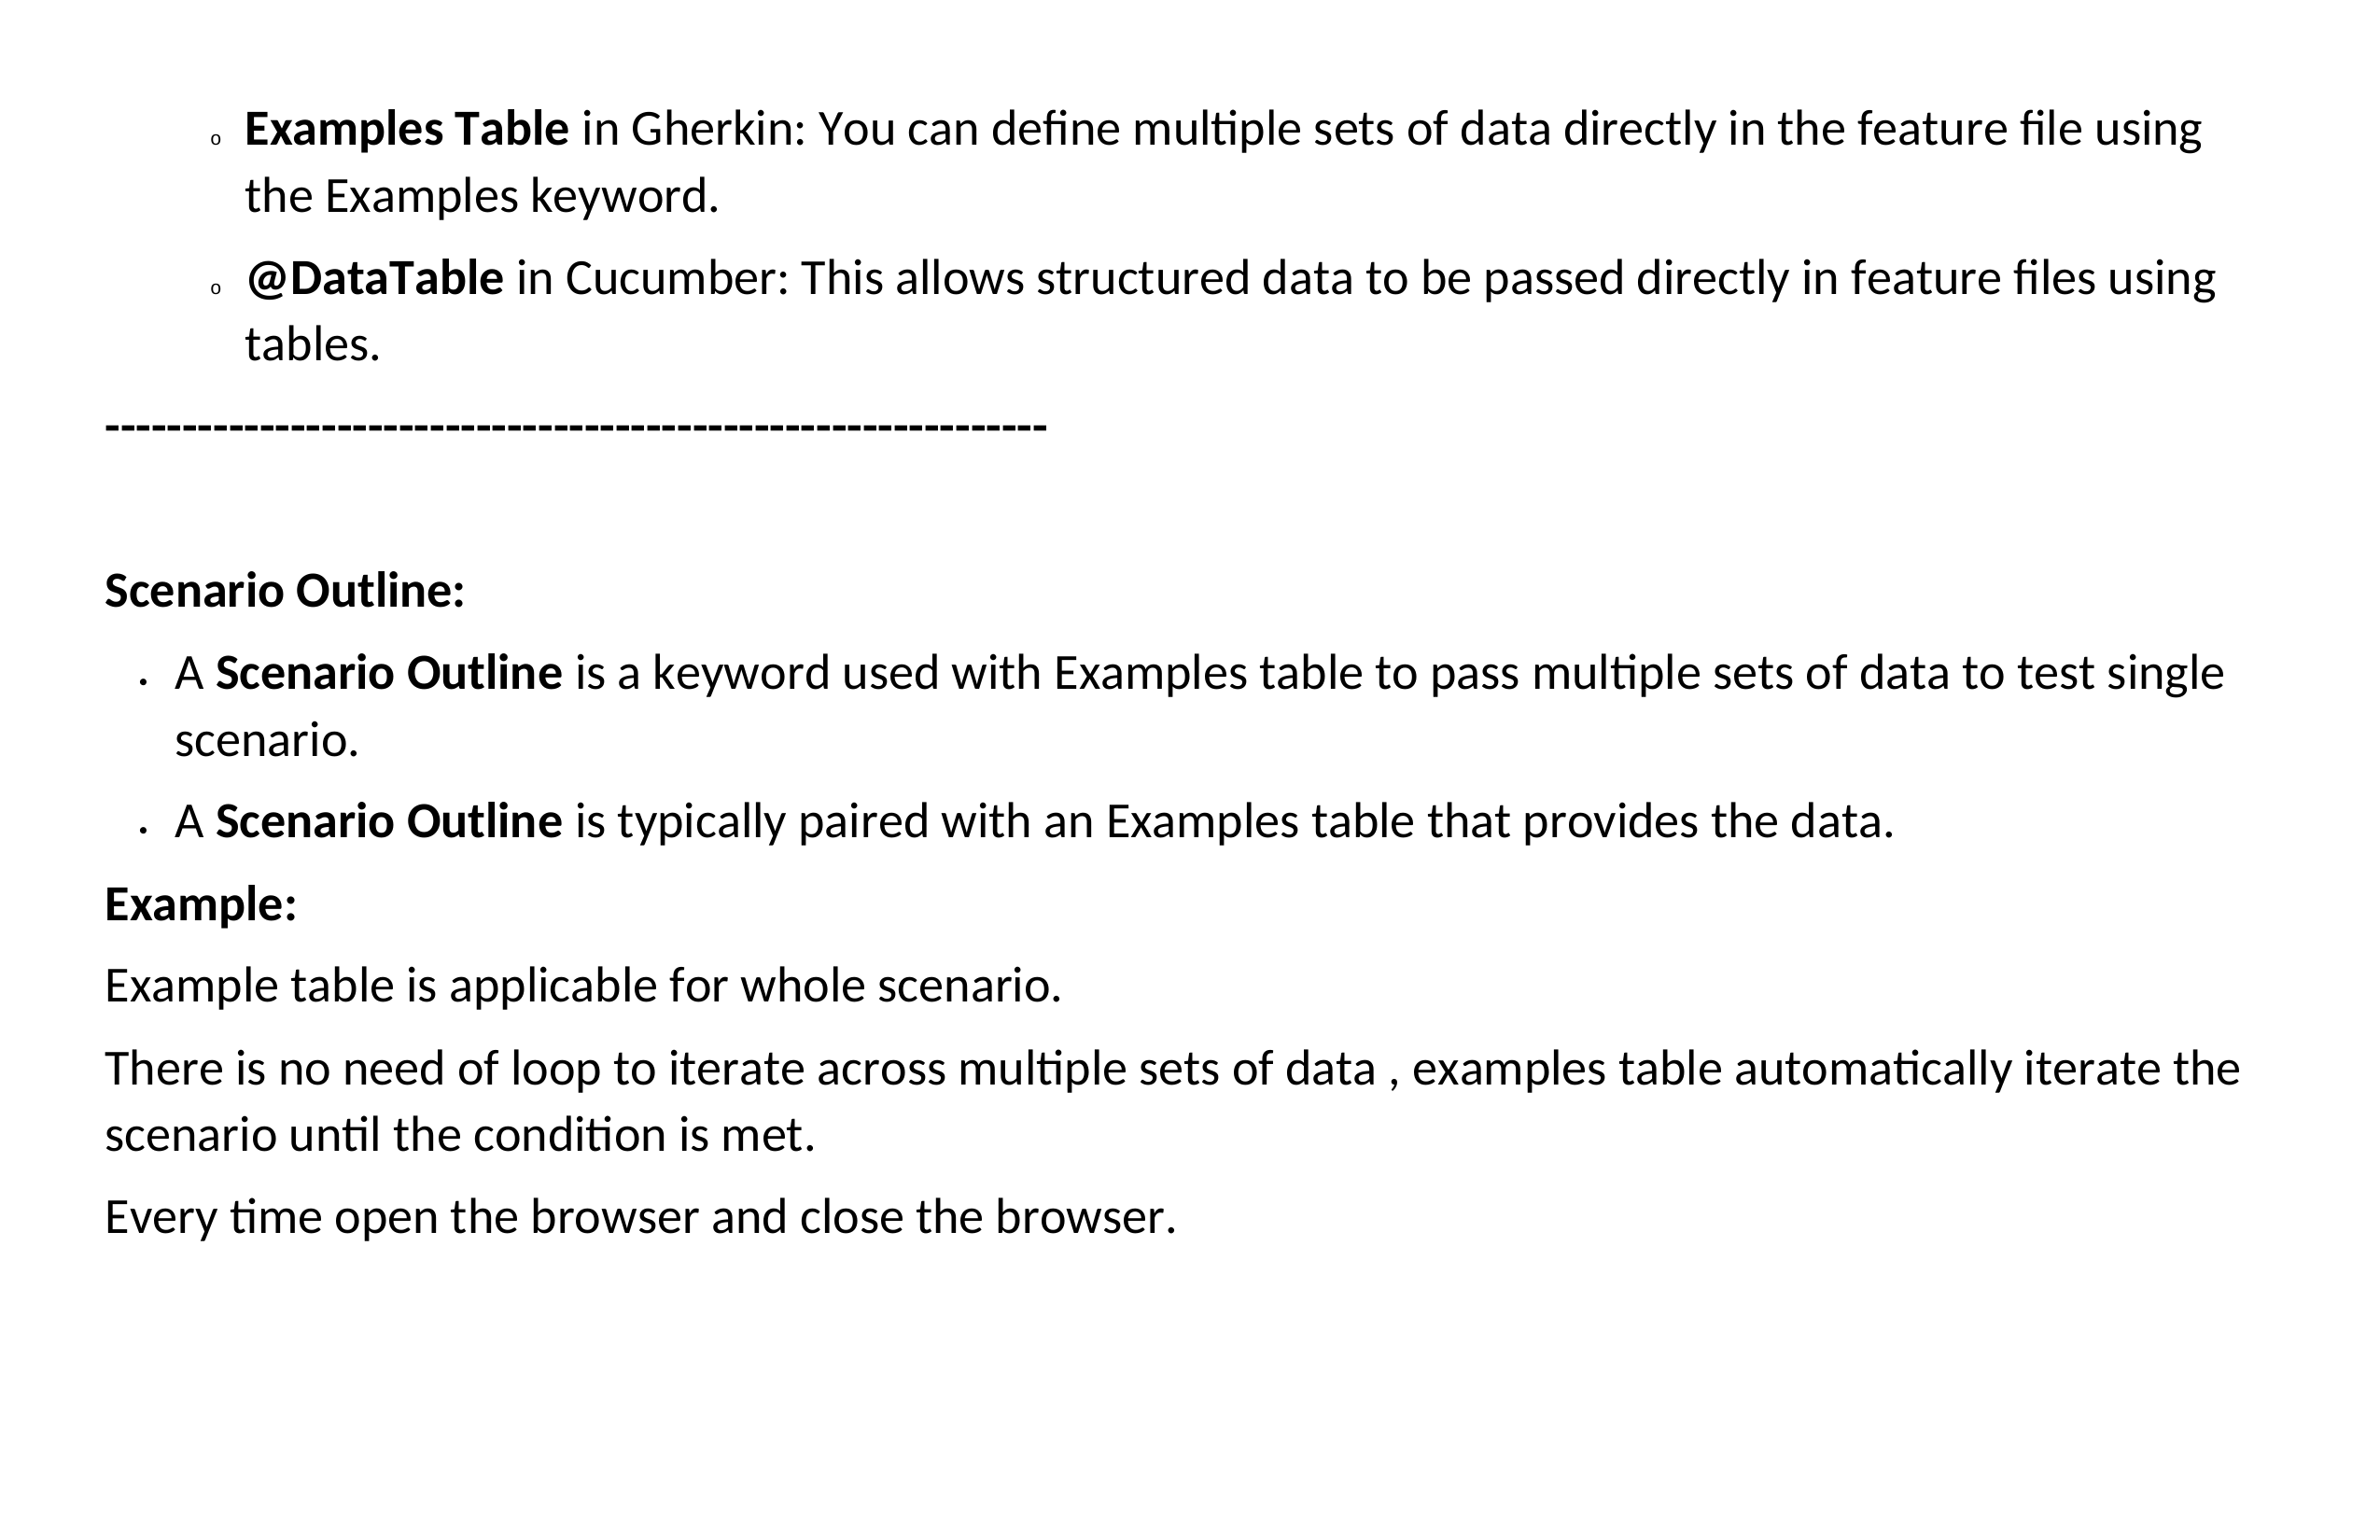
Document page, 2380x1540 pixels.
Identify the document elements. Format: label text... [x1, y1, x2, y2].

text ------------------------------------------------------------- [105, 394, 2275, 455]
text Example table is applicable for whole scenario. [105, 953, 2275, 1015]
list A Scenario Outline is typically paired with an Examples table that provides the data. [140, 789, 2275, 850]
text Every time open the browser and close the browser. [105, 1184, 2275, 1246]
text Scenario Outline: [105, 558, 2275, 620]
text There is no need of loop to iterate across multiple sets of data , examples table automatically iterate the scenario until the condition is met. [105, 1035, 2275, 1164]
text Example: [105, 871, 2275, 932]
list @DataTable in Cucumber: This allows structured data to be passed directly in feature files using tables. [210, 245, 2275, 373]
list Examples Table in Gherkin: You can define multiple sets of data directly in the feature file using the Examples keyword. [210, 96, 2275, 225]
list A Scenario Outline is a keyword used with Examples table to pass multiple sets of data to test single scenario. [140, 640, 2275, 768]
